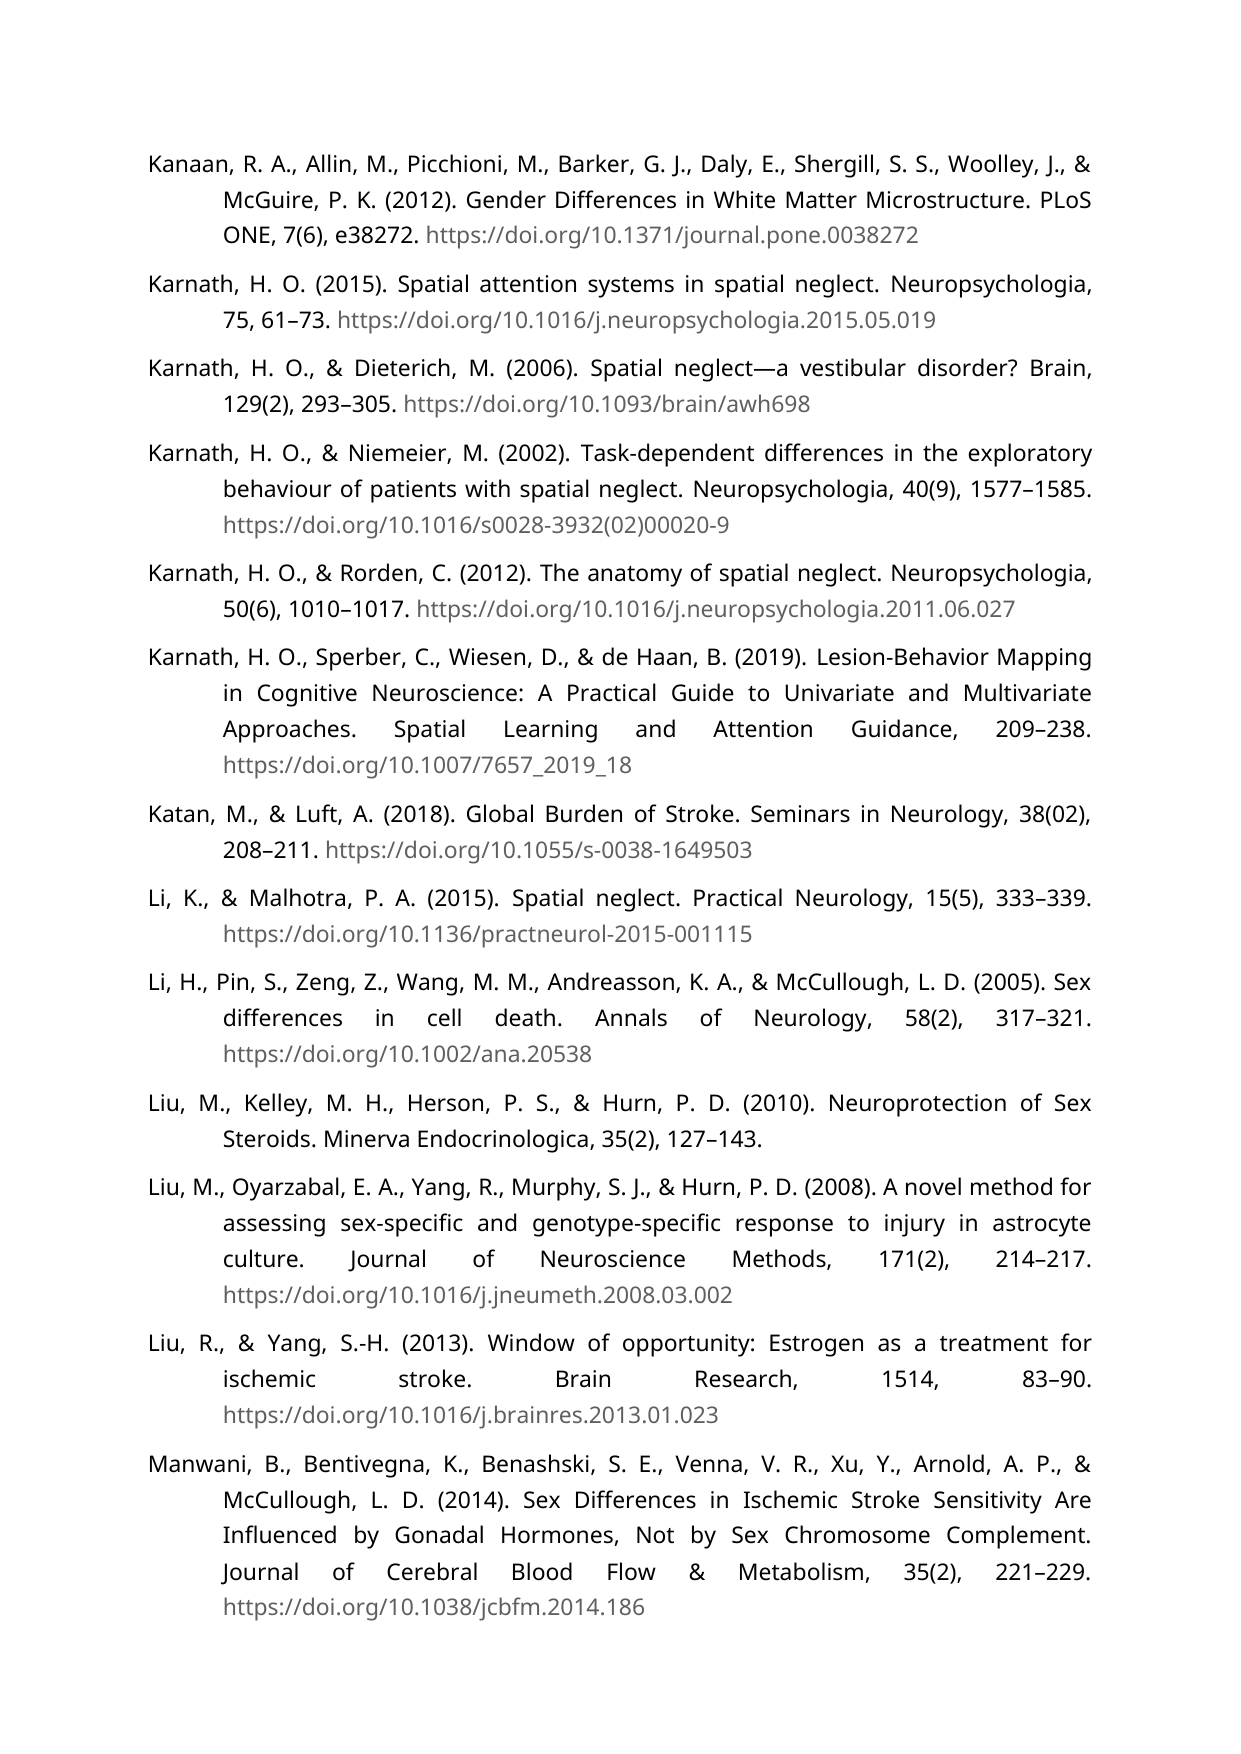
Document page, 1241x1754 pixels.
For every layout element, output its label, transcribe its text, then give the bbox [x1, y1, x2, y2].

text Karnath, H. O., & Rorden, C. (2012). The anatomy of spatial neglect. Neuropsychologia, 50(6), 1010–1017. https://doi.org/10.1016/j.neuropsychologia.2011.06.027 [148, 557, 1093, 624]
text Li, H., Pin, S., Zeng, Z., Wang, M. M., Andreasson, K. A., & McCullough, L. D. (2005). Sex differences in cell death. Annals of Neurology, 58(2), 317–321. https://doi.org/10.1002/ana.20538 [148, 966, 1093, 1069]
text Li, K., & Malhotra, P. A. (2015). Spatial neglect. Practical Neurology, 15(5), 333–339. https://doi.org/10.1136/practneurol-2015-001115 [148, 882, 1093, 949]
text Karnath, H. O., & Dieterich, M. (2006). Spatial neglect—a vestibular disorder? Brain, 129(2), 293–305. https://doi.org/10.1093/brain/awh698 [148, 352, 1093, 419]
text Liu, M., Kelley, M. H., Herson, P. S., & Hurn, P. D. (2010). Neuroprotection of Sex Steroids. Minerva Endocrinologica, 35(2), 127–143. [148, 1087, 1093, 1154]
text Liu, R., & Yang, S.-H. (2013). Window of opportunity: Estrogen as a treatment for ischemic stroke. Brain Research, 1514, 83–90. https://doi.org/10.1016/j.brainres.2013.01.023 [148, 1327, 1093, 1430]
text Karnath, H. O. (2015). Spatial attention systems in spatial neglect. Neuropsychologia, 75, 61–73. https://doi.org/10.1016/j.neuropsychologia.2015.05.019 [148, 268, 1093, 335]
text Karnath, H. O., Sperber, C., Wiesen, D., & de Haan, B. (2019). Lesion-Behavior Mapping in Cognitive Neuroscience: A Practical Guide to Univariate and Multivariate Approaches. Spatial Learning and Attention Guidance, 209–238. https://doi.org/10.1007/7657_2019_18 [148, 641, 1093, 780]
text Liu, M., Oyarzabal, E. A., Yang, R., Murphy, S. J., & Hurn, P. D. (2008). A novel method for assessing sex-specific and genotype-specific response to injury in astrocyte culture. Journal of Neuroscience Methods, 171(2), 214–217. https://doi.org/10.1016/j.jneumeth.2008.03.002 [148, 1171, 1093, 1310]
text Karnath, H. O., & Niemeier, M. (2002). Task-dependent differences in the exploratory behaviour of patients with spatial neglect. Neuropsychologia, 40(9), 1577–1585. https://doi.org/10.1016/s0028-3932(02)00020-9 [148, 437, 1093, 540]
text Kanaan, R. A., Allin, M., Picchioni, M., Barker, G. J., Daly, E., Shergill, S. S., Woolley, J., & McGuire, P. K. (2012). Gender Differences in White Matter Microstructure. PLoS ONE, 7(6), e38272. https://doi.org/10.1371/journal.pone.0038272 [148, 148, 1093, 251]
text Katan, M., & Luft, A. (2018). Global Burden of Stroke. Seminars in Neurology, 38(02), 208–211. https://doi.org/10.1055/s-0038-1649503 [148, 798, 1093, 865]
text Manwani, B., Bentivegna, K., Benashski, S. E., Venna, V. R., Xu, Y., Arnold, A. P., & McCullough, L. D. (2014). Sex Differences in Ischemic Stroke Sensitivity Are Influenced by Gonadal Hormones, Not by Sex Chromosome Complement. Journal of Cerebral Blood Flow & Metabolism, 35(2), 221–229. https://doi.org/10.1038/jcbfm.2014.186 [148, 1448, 1093, 1623]
